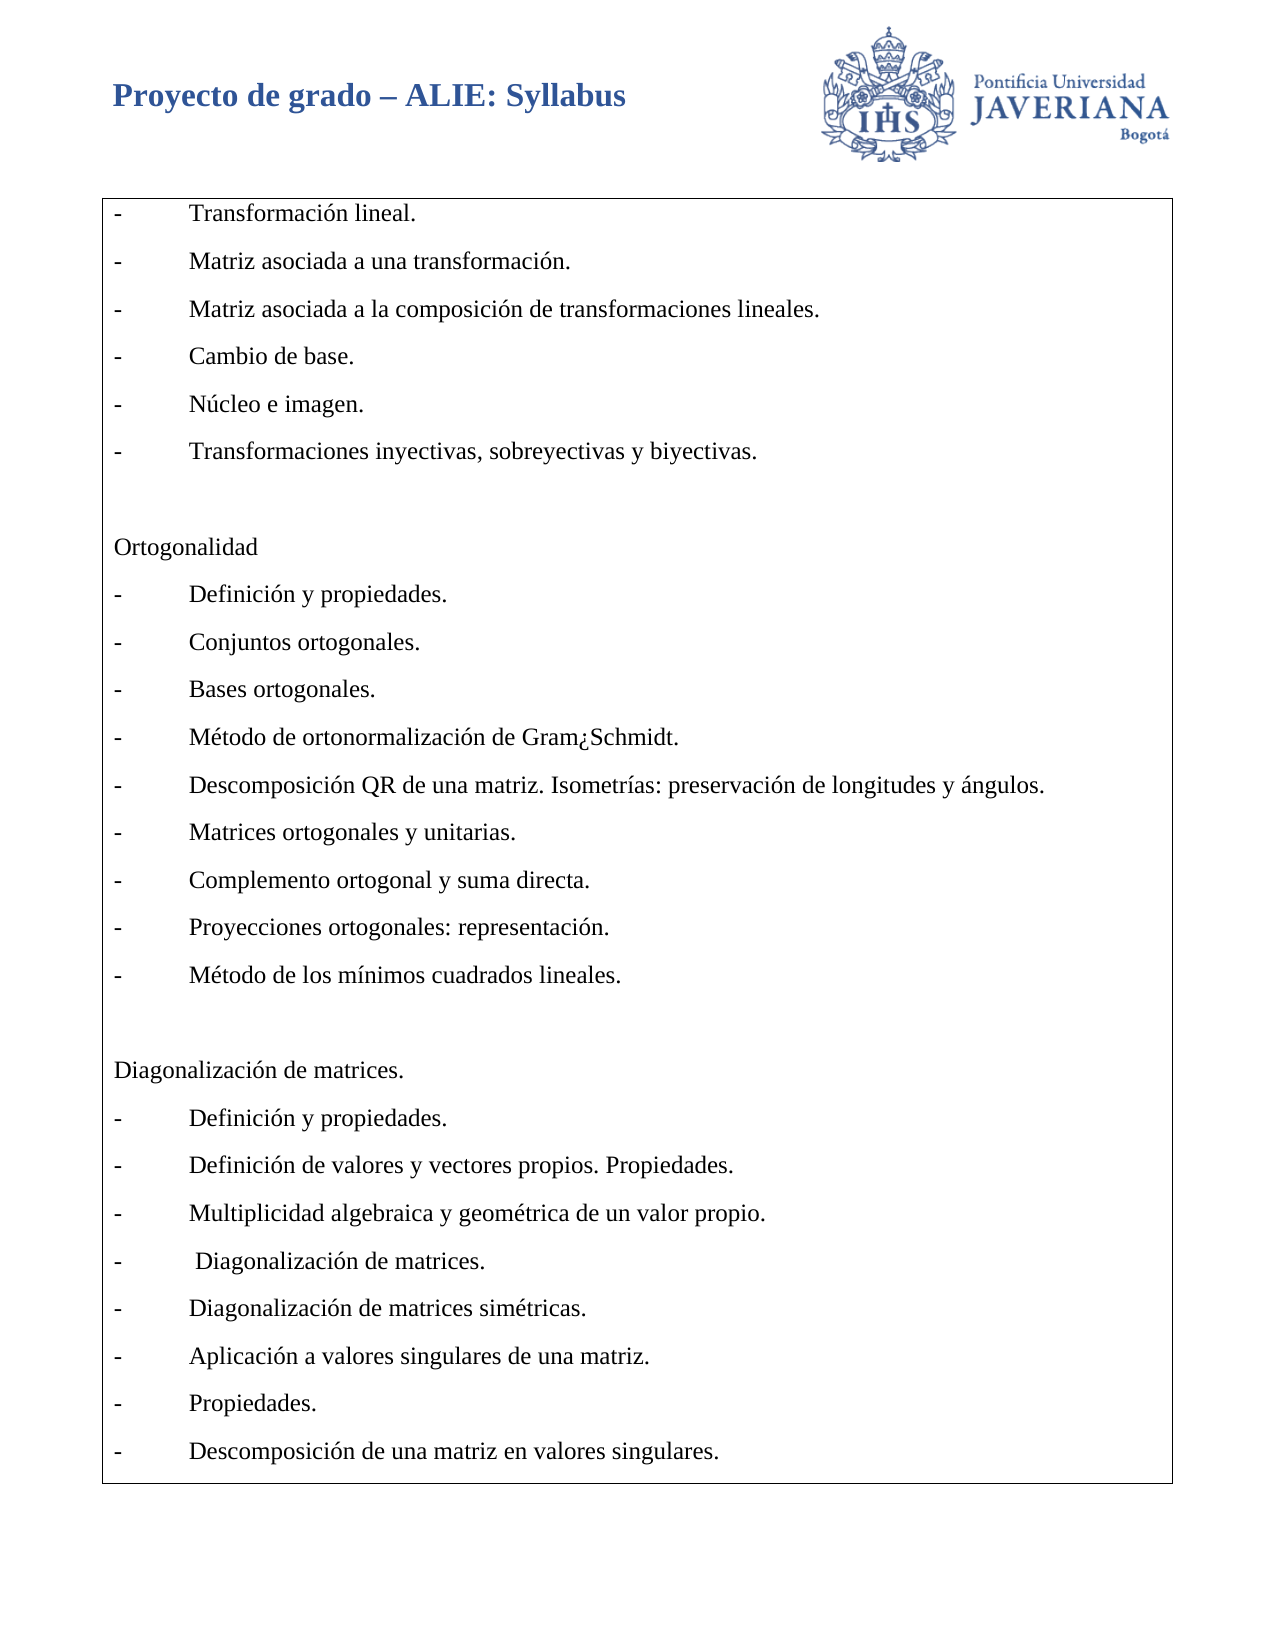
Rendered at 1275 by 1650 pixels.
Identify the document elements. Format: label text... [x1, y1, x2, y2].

picture [821, 26, 1170, 162]
